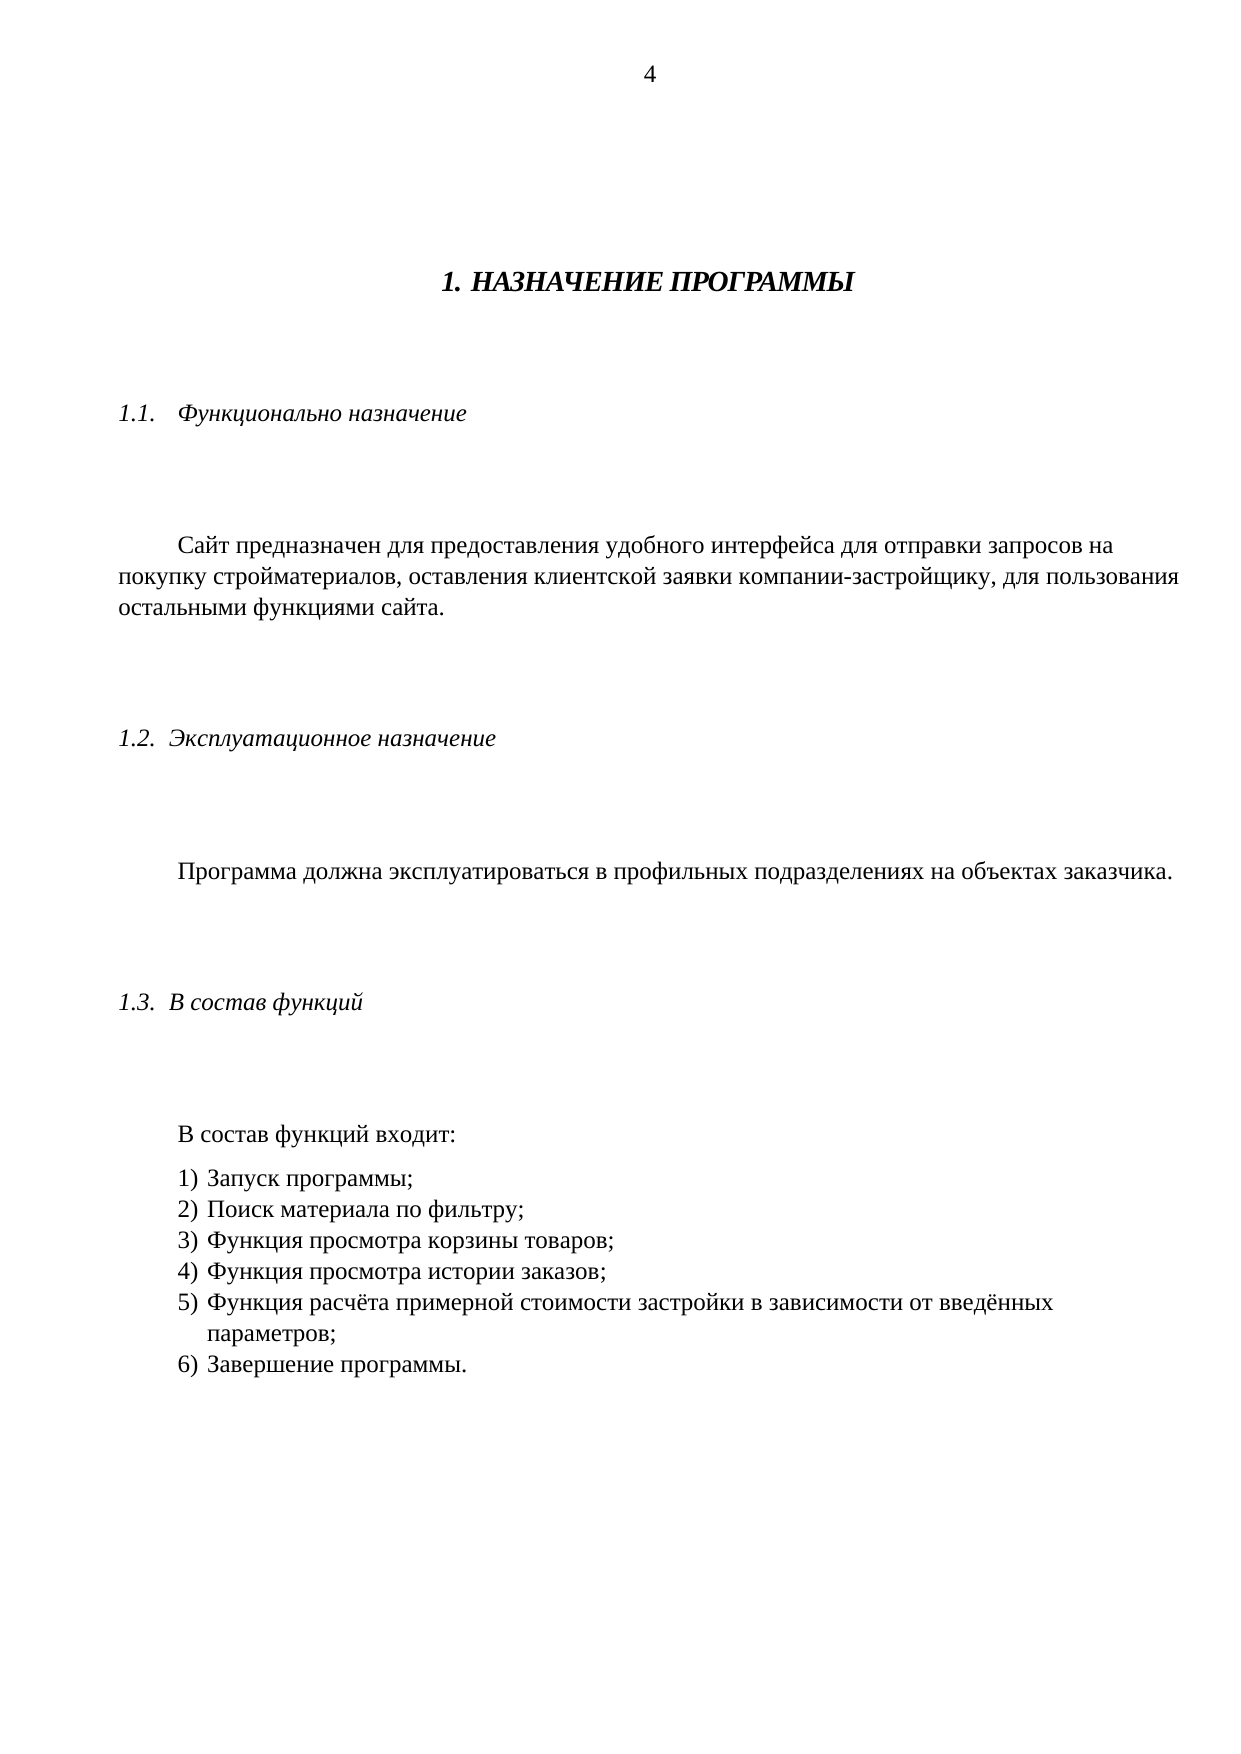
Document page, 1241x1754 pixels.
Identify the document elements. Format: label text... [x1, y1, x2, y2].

text Функция просмотра истории заказов; [177, 1256, 1181, 1285]
text Завершение программы. [177, 1349, 1181, 1378]
text Функция просмотра корзины товаров; [177, 1225, 1181, 1254]
title Назначение программы [118, 264, 1181, 298]
text В состав функций входит: [118, 1119, 1181, 1148]
text Функция расчёта примерной стоимости застройки в зависимости от введённых параметров; [177, 1287, 1181, 1347]
text В состав функций [118, 987, 1181, 1016]
text Эксплуатационное назначение [118, 723, 1181, 752]
text Запуск программы; [177, 1163, 1181, 1192]
text Функционально назначение [118, 398, 1181, 427]
text Поиск материала по фильтру; [177, 1194, 1181, 1223]
text Сайт предназначен для предоставления удобного интерфейса для отправки запросов на покупку стройматериалов, оставления клиентской заявки компании-застройщику, для пользования остальными функциями сайта. [118, 530, 1181, 621]
text Программа должна эксплуатироваться в профильных подразделениях на объектах заказчика. [118, 856, 1181, 885]
